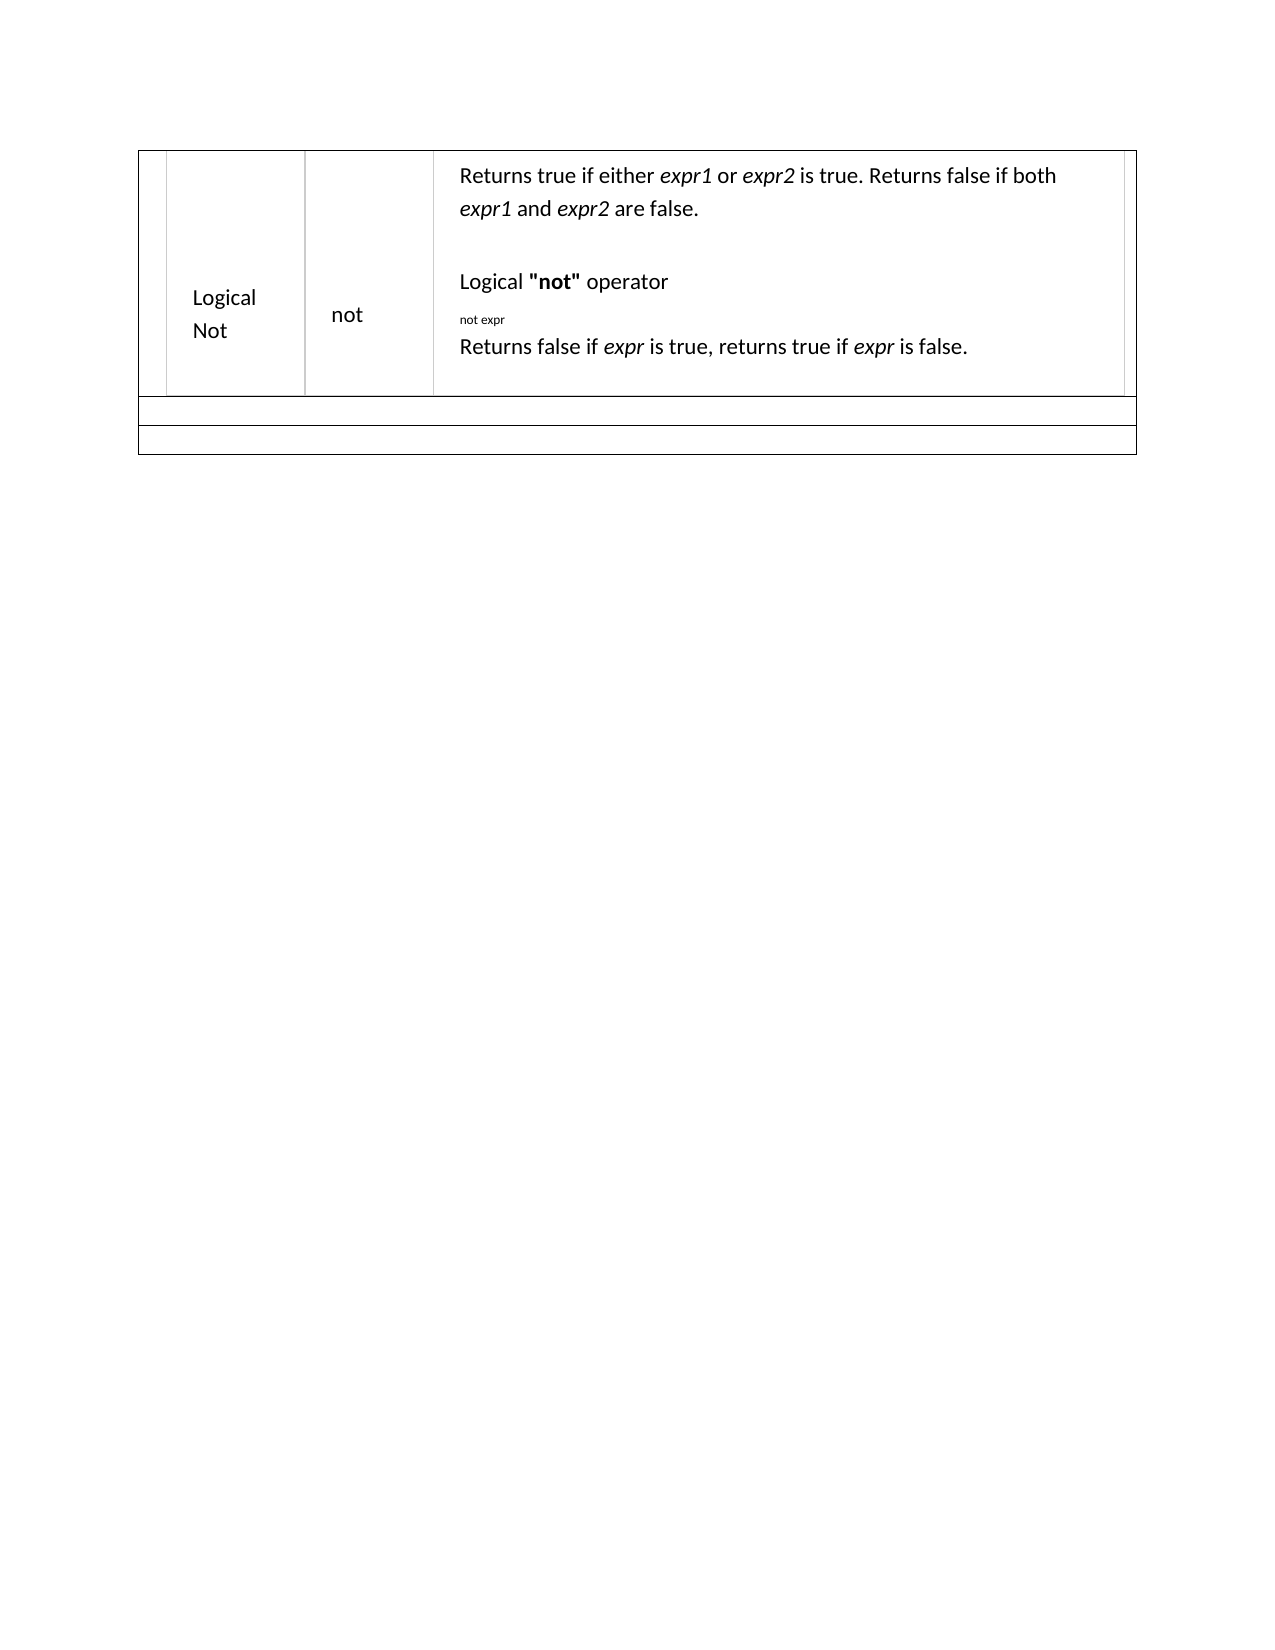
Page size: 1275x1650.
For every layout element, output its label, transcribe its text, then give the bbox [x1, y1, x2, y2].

table_cell [139, 426, 1136, 454]
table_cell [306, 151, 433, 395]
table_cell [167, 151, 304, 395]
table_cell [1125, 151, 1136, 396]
table_cell [139, 397, 1136, 425]
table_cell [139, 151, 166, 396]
